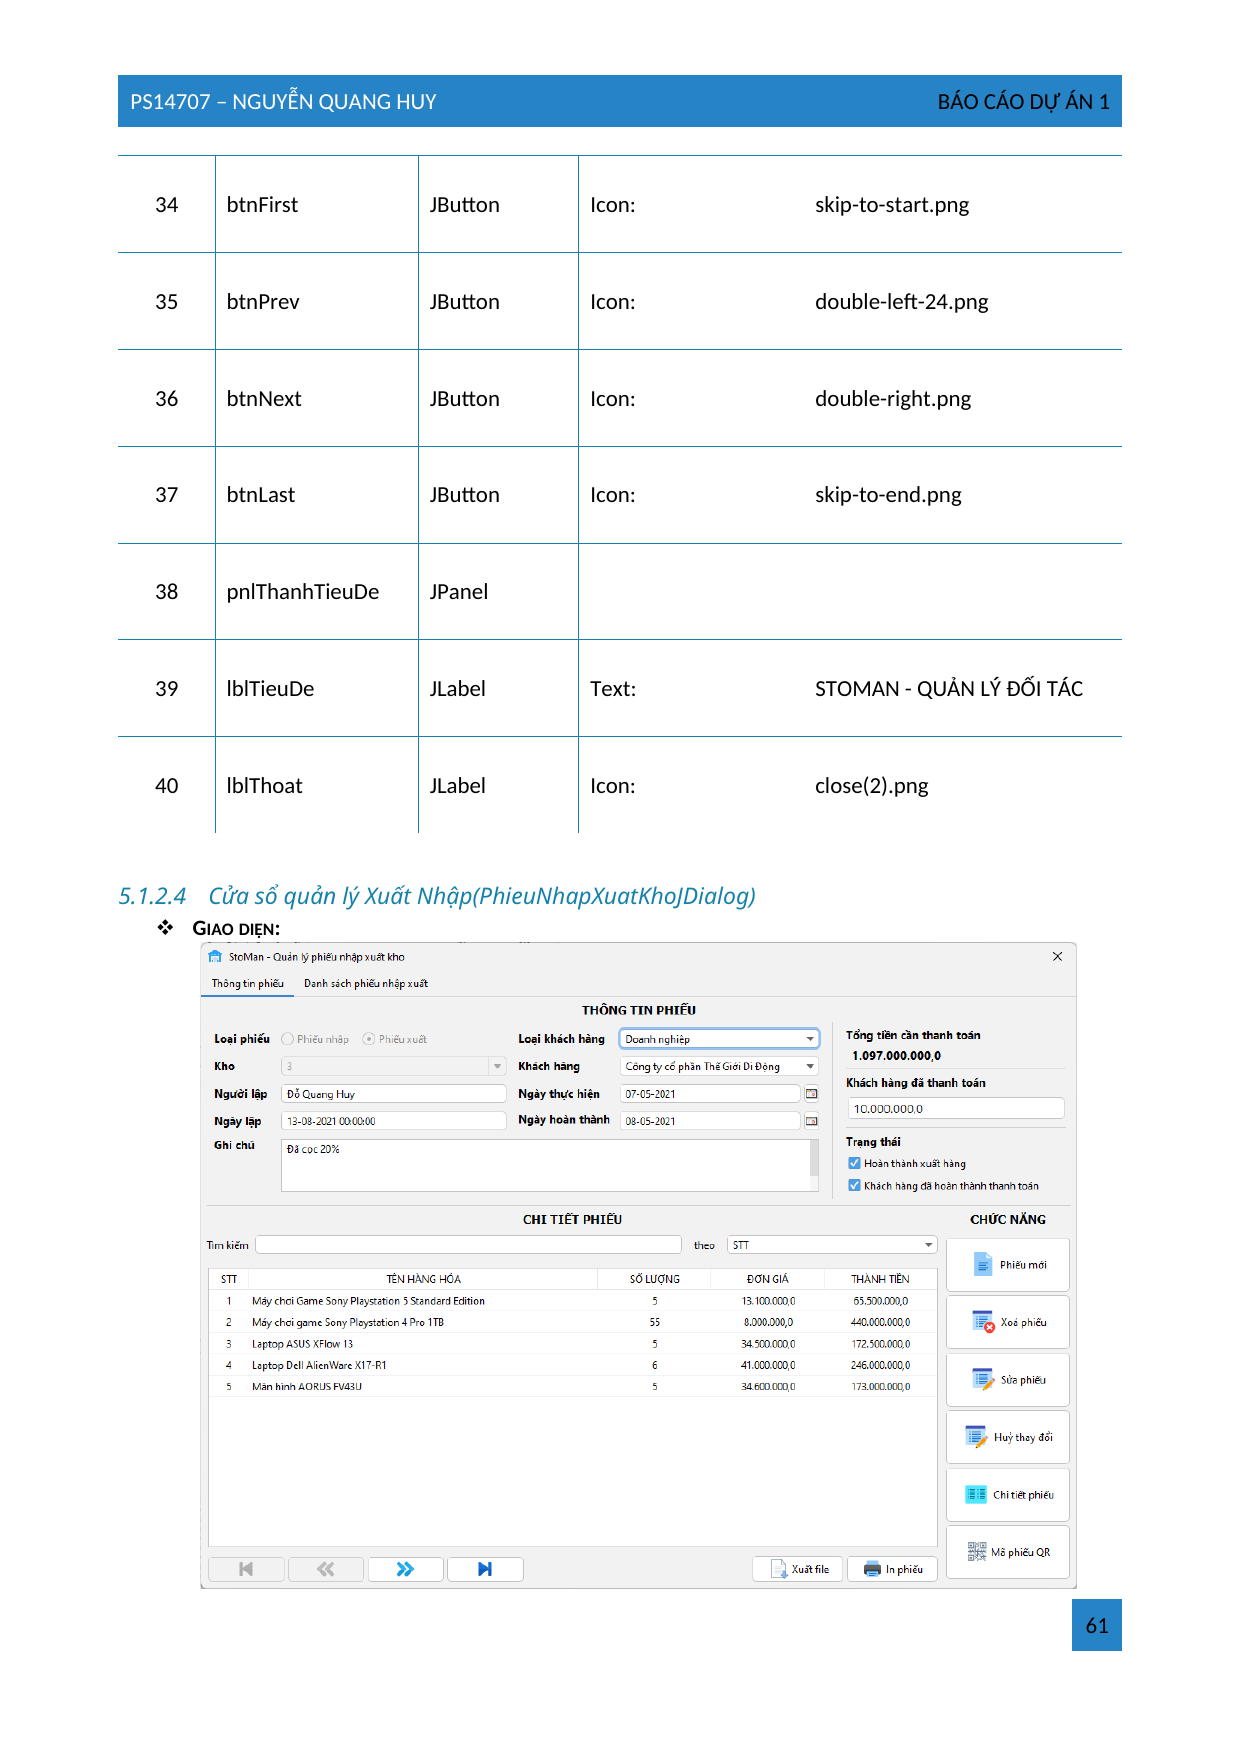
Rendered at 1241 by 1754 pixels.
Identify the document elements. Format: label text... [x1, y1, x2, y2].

table_cell btnNext [216, 350, 418, 446]
table_cell Icon: double-left-24.png [579, 253, 1122, 349]
table_cell pnlThanhTieuDe [216, 544, 418, 639]
table_cell 38 [118, 544, 215, 639]
table_cell 34 [118, 156, 215, 252]
table_cell btnLast [216, 447, 418, 542]
table_cell JButton [419, 447, 578, 542]
table_cell 35 [118, 253, 215, 349]
table_cell JPanel [419, 544, 578, 639]
table_cell Icon: double-right.png [579, 350, 1122, 446]
table_cell Icon: skip-to-end.png [579, 447, 1122, 542]
table_cell JButton [419, 350, 578, 446]
table_cell 36 [118, 350, 215, 446]
table_cell btnPrev [216, 253, 418, 349]
table_cell 39 [118, 640, 215, 736]
table_cell JLabel [419, 640, 578, 736]
table_cell btnFirst [216, 156, 418, 252]
table_cell Icon: skip-to-start.png [579, 156, 1122, 252]
table_cell lblThoat [216, 737, 418, 833]
table_cell JButton [419, 156, 578, 252]
table_cell Icon: close(2).png [579, 737, 1122, 833]
table_cell 40 [118, 737, 215, 833]
table_cell lblTieuDe [216, 640, 418, 736]
table_cell JLabel [419, 737, 578, 833]
subtitle Cửa sổ quản lý Xuất Nhập(PhieuNhapXuatKhoJDialog) [118, 880, 1122, 911]
table_cell JButton [419, 253, 578, 349]
title Giao diện: [155, 914, 1122, 940]
picture [200, 942, 1077, 1589]
table_cell Text: STOMAN - QUẢN LÝ ĐỐI TÁC [579, 640, 1122, 736]
table_cell [579, 544, 1122, 639]
table_cell 37 [118, 447, 215, 542]
